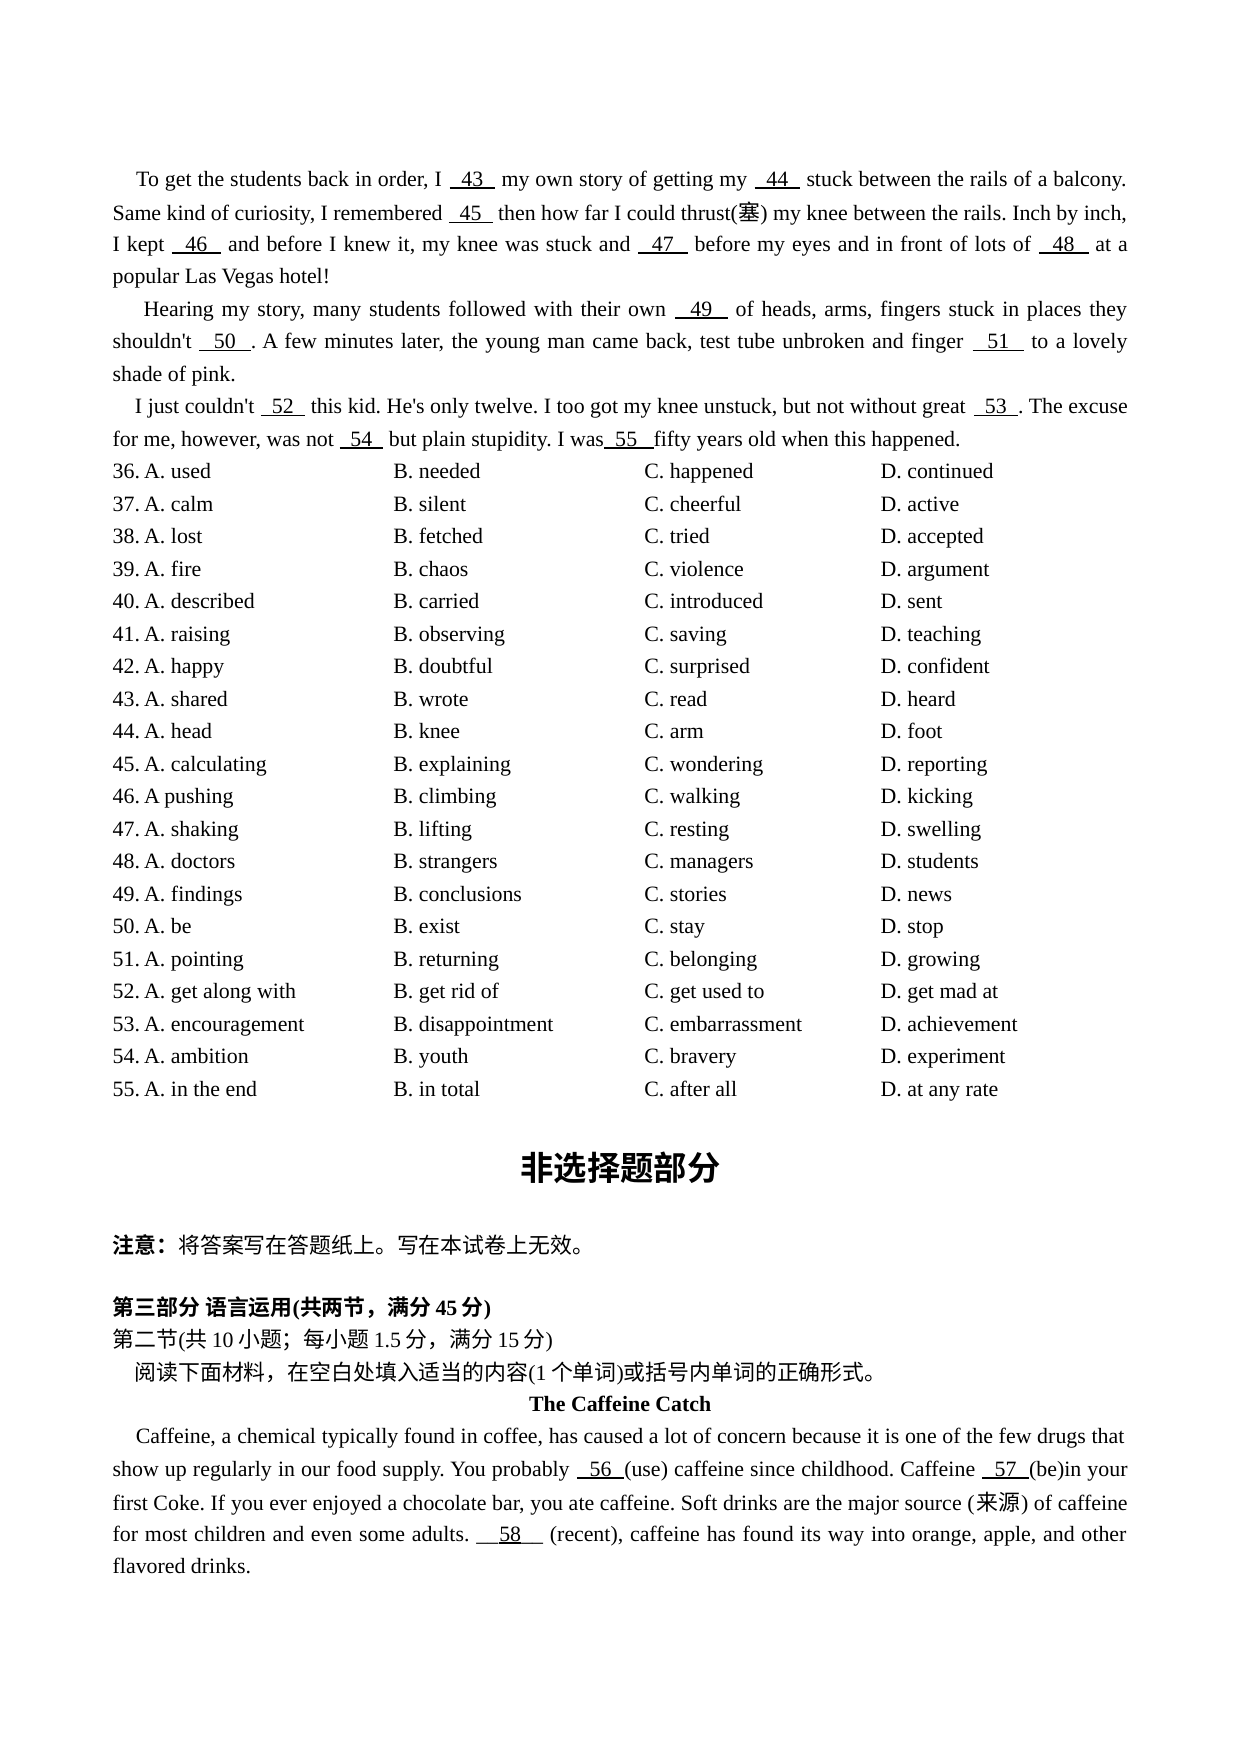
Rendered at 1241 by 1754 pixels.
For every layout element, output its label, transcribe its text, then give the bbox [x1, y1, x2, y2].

text 42. A. happy B. doubtful C. surprised D. confident [112, 649, 1128, 682]
text 53. A. encouragement B. disappointment C. embarrassment D. achievement [112, 1007, 1128, 1039]
text Hearing my story, many students followed with their own 49 of heads, arms, fingers stuck in places they shouldn't 50 . A few minutes later, the young man came back, test tube unbroken and finger 51 to a lovely shade of pink. [112, 292, 1128, 389]
text 55. A. in the end B. in total C. after all D. at any rate [112, 1072, 1128, 1104]
text 39. A. fire B. chaos C. violence D. argument [112, 552, 1128, 584]
text 47. A. shaking B. lifting C. resting D. swelling [112, 812, 1128, 844]
text The Caffeine Catch [112, 1387, 1128, 1419]
text 46. A pushing B. climbing C. walking D. kicking [112, 779, 1128, 812]
text 37. A. calm B. silent C. cheerful D. active [112, 487, 1128, 519]
text 第三部分 语言运用(共两节，满分45分) [112, 1289, 1128, 1322]
text 注意：将答案写在答题纸上。写在本试卷上无效。 [112, 1228, 1128, 1260]
text 41. A. raising B. observing C. saving D. teaching [112, 617, 1128, 649]
text 54. A. ambition B. youth C. bravery D. experiment [112, 1039, 1128, 1072]
text 38. A. lost B. fetched C. tried D. accepted [112, 519, 1128, 552]
text 第二节(共10小题；每小题1.5分，满分15分) [112, 1322, 1128, 1354]
text 43. A. shared B. wrote C. read D. heard [112, 682, 1128, 714]
text 51. A. pointing B. returning C. belonging D. growing [112, 942, 1128, 974]
text 50. A. be B. exist C. stay D. stop [112, 909, 1128, 942]
text 非选择题部分 [112, 1134, 1128, 1199]
text 45. A. calculating B. explaining C. wondering D. reporting [112, 747, 1128, 779]
text 40. A. described B. carried C. introduced D. sent [112, 584, 1128, 617]
text 36. A. used B. needed C. happened D. continued [112, 454, 1128, 487]
text To get the students back in order, I 43 my own story of getting my 44 stuck between the rails of a balcony. Same kind of curiosity, I remembered 45 then how far I could thrust(塞) my knee between the rails. Inch by inch, I kept 46 and before I knew it, my knee was stuck and 47 before my eyes and in front of lots of 48 at a popular Las Vegas hotel! [112, 162, 1128, 292]
text 44. A. head B. knee C. arm D. foot [112, 714, 1128, 747]
text 49. A. findings B. conclusions C. stories D. news [112, 877, 1128, 909]
text 48. A. doctors B. strangers C. managers D. students [112, 844, 1128, 877]
text Caffeine, a chemical typically found in coffee, has caused a lot of concern because it is one of the few drugs that show up regularly in our food supply. You probably 56 (use) caffeine since childhood. Caffeine 57 (be)in your first Coke. If you ever enjoyed a chocolate bar, you ate caffeine. Soft drinks are the major source (来源) of caffeine for most children and even some adults. __58__ (recent), caffeine has found its way into orange, apple, and other flavored drinks. [112, 1419, 1128, 1582]
text 阅读下面材料，在空白处填入适当的内容(1个单词)或括号内单词的正确形式。 [112, 1354, 1128, 1387]
text I just couldn't 52 this kid. He's only twelve. I too got my knee unstuck, but not without great 53 . The excuse for me, however, was not 54 but plain stupidity. I was 55 fifty years old when this happened. [112, 389, 1128, 454]
text 52. A. get along with B. get rid of C. get used to D. get mad at [112, 974, 1128, 1007]
